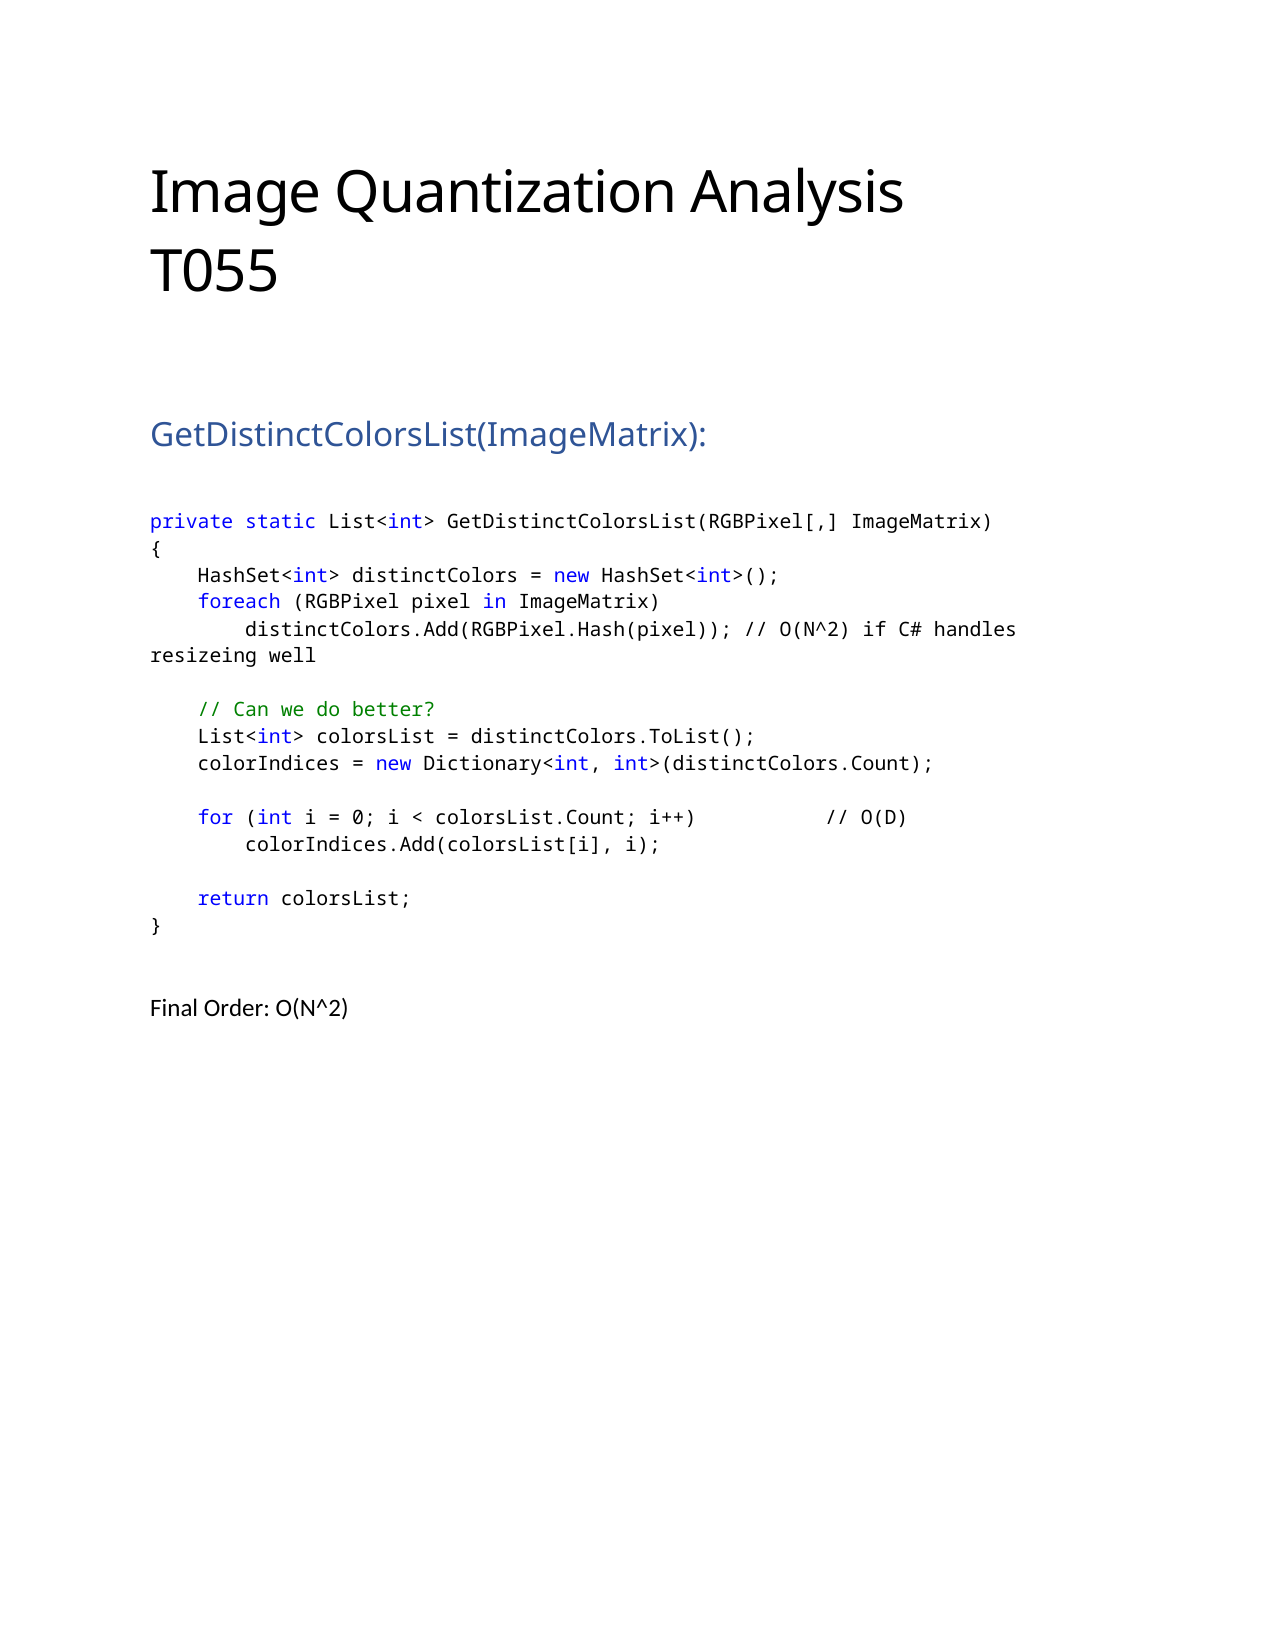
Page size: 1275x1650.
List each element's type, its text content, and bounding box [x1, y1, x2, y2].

title T055 [150, 229, 1125, 309]
text return colorsList; [150, 884, 1125, 912]
text // Can we do better? [150, 696, 1125, 723]
text List<int> colorsList = distinctColors.ToList(); [150, 723, 1125, 750]
subtitle GetDistinctColorsList(ImageMatrix): [150, 411, 1125, 456]
text distinctColors.Add(RGBPixel.Hash(pixel)); // O(N^2) if C# handles resizeing well [150, 615, 1125, 669]
text Final Order: O(N^2) [150, 992, 1125, 1023]
text colorIndices = new Dictionary<int, int>(distinctColors.Count); [150, 750, 1125, 777]
text private static List<int> GetDistinctColorsList(RGBPixel[,] ImageMatrix) [150, 507, 1125, 534]
text foreach (RGBPixel pixel in ImageMatrix) [150, 588, 1125, 615]
text HashSet<int> distinctColors = new HashSet<int>(); [150, 561, 1125, 588]
title Image Quantization Analysis [150, 150, 1125, 229]
text { [150, 534, 1125, 561]
text for (int i = 0; i < colorsList.Count; i++) // O(D) [150, 804, 1125, 831]
text } [150, 912, 1125, 938]
text colorIndices.Add(colorsList[i], i); [150, 831, 1125, 858]
